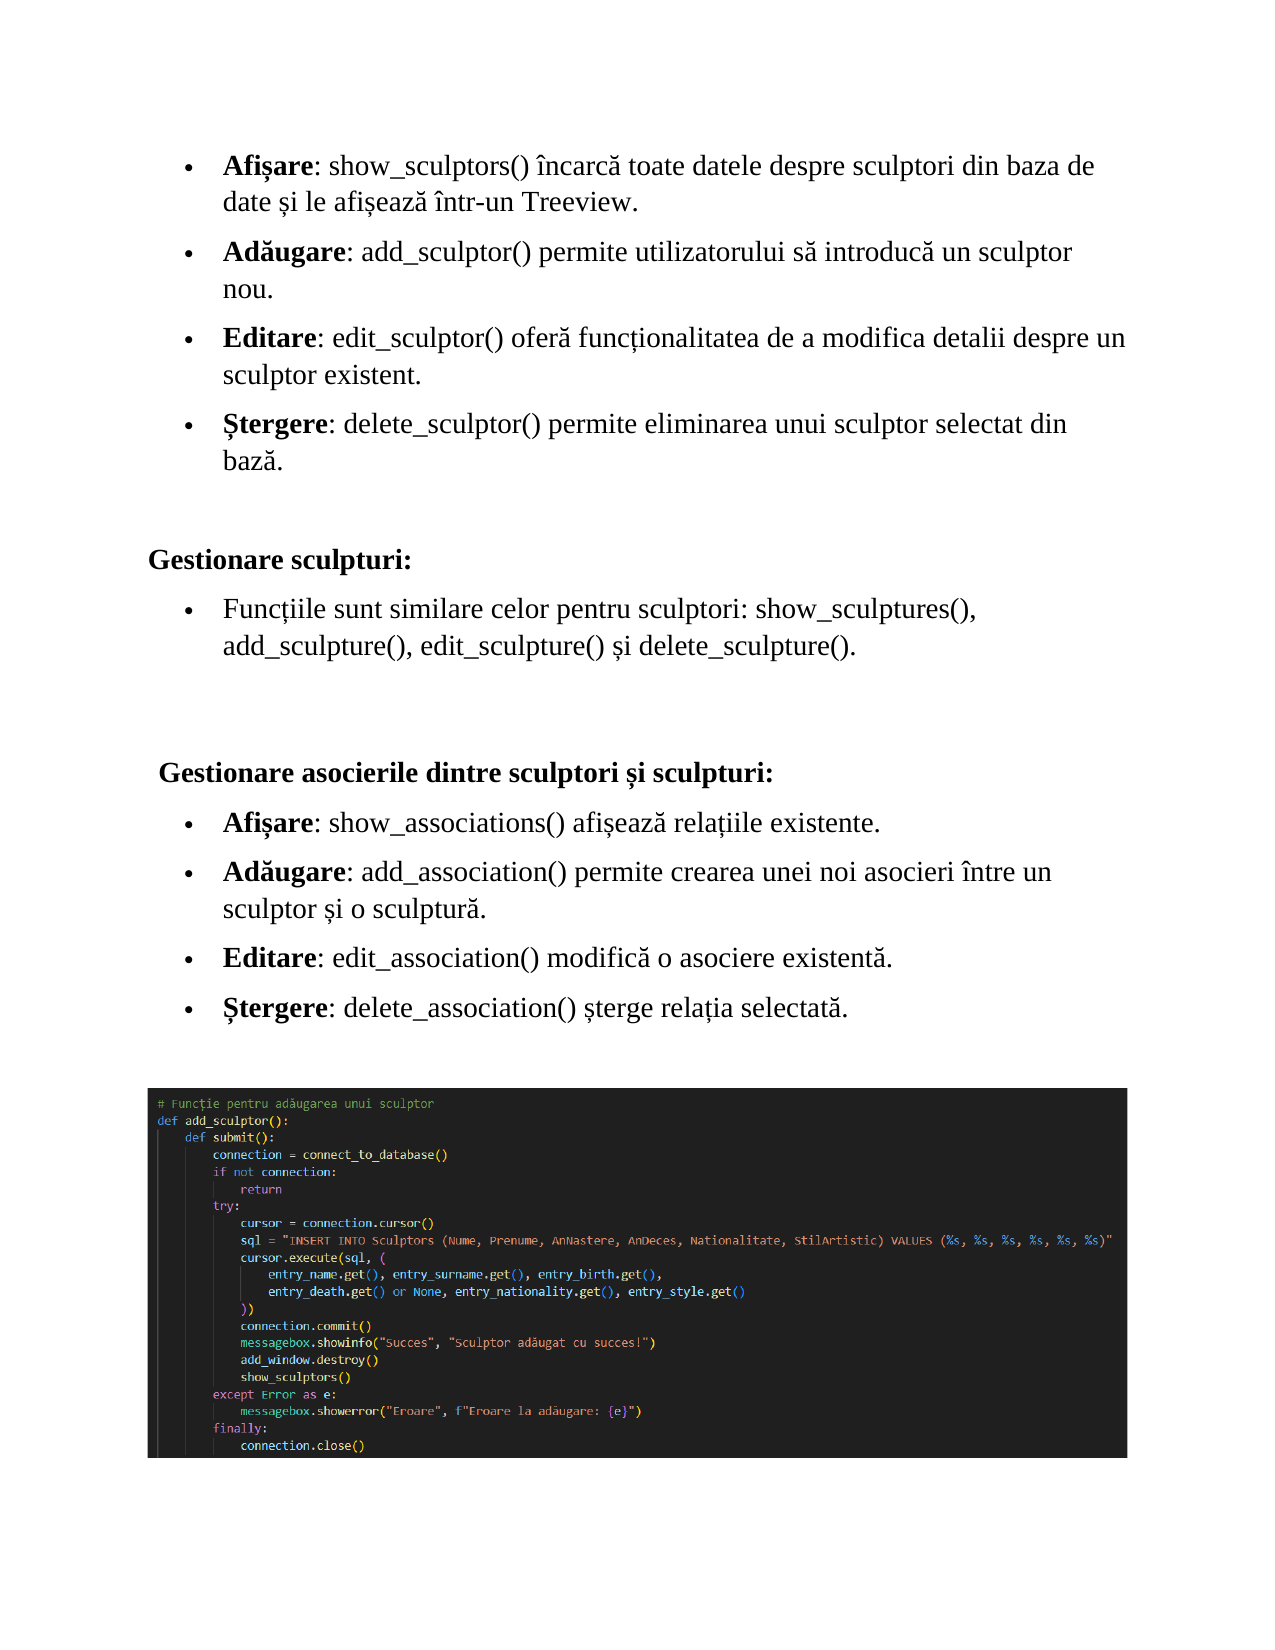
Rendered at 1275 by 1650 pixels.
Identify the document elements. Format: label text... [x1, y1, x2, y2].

list Adăugare: add_association() permite crearea unei noi asocieri între un sculptor și o sculptură. [185, 854, 1127, 925]
list Funcțiile sunt similare celor pentru sculptori: show_sculptures(), add_sculpture(), edit_sculpture() și delete_sculpture(). [185, 591, 1127, 662]
list Ștergere: delete_association() șterge relația selectată. [185, 990, 1127, 1023]
text Gestionare sculpturi: [148, 542, 1127, 576]
text Gestionare asocierile dintre sculptori și sculpturi: [148, 756, 1127, 789]
list Ștergere: delete_sculptor() permite eliminarea unui sculptor selectat din bază. [185, 406, 1127, 477]
list Afișare: show_sculptors() încarcă toate datele despre sculptori din baza de date și le afișează într-un Treeview. [185, 148, 1127, 218]
list Editare: edit_association() modifică o asociere existentă. [185, 941, 1127, 974]
list Afișare: show_associations() afișează relațiile existente. [185, 805, 1127, 838]
list Editare: edit_sculptor() oferă funcționalitatea de a modifica detalii despre un sculptor existent. [185, 320, 1127, 391]
list Adăugare: add_sculptor() permite utilizatorului să introducă un sculptor nou. [185, 234, 1127, 304]
picture [147, 1088, 1128, 1458]
